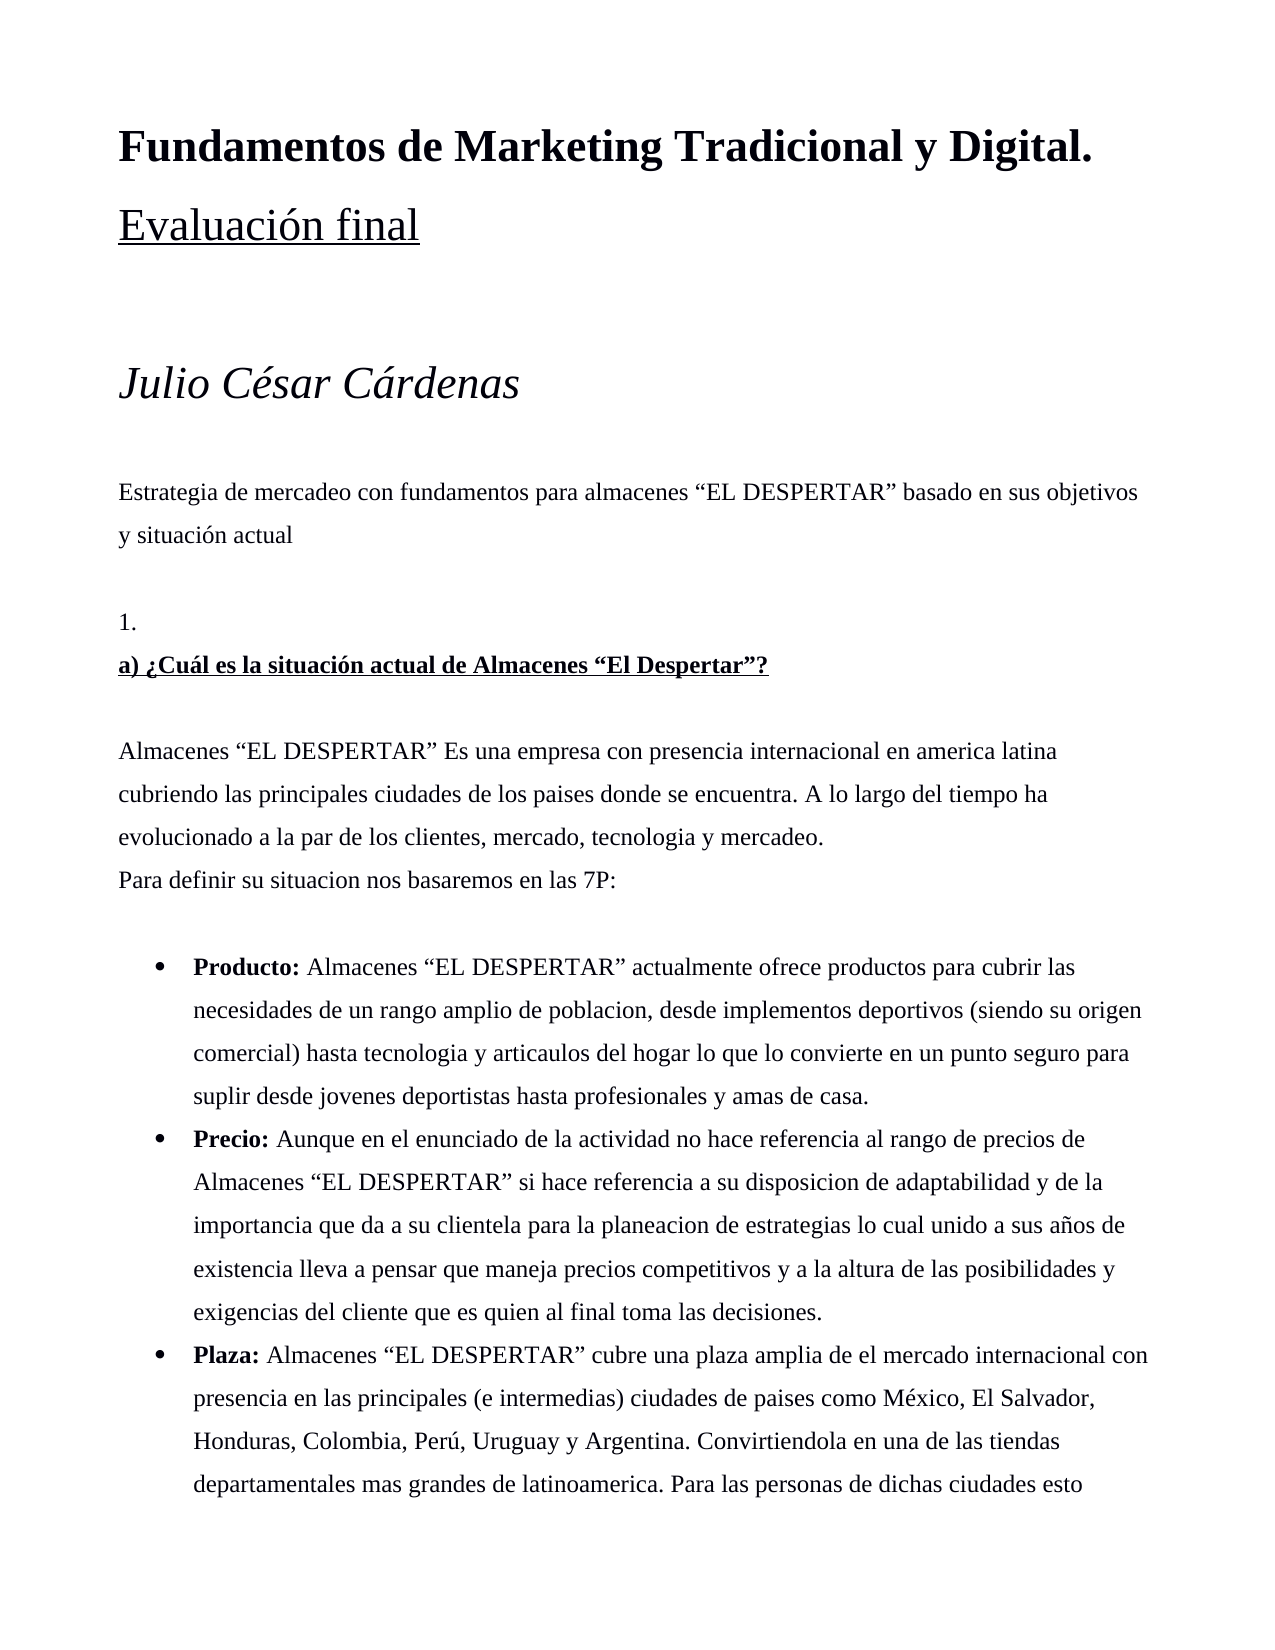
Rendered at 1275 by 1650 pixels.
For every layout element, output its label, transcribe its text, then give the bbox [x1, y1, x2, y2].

list Producto: Almacenes “EL DESPERTAR” actualmente ofrece productos para cubrir las necesidades de un rango amplio de poblacion, desde implementos deportivos (siendo su origen comercial) hasta tecnologia y articaulos del hogar lo que lo convierte en un punto seguro para suplir desde jovenes deportistas hasta profesionales y amas de casa. [156, 952, 1157, 1110]
text Para definir su situacion nos basaremos en las 7P: [118, 866, 1157, 894]
text Almacenes “EL DESPERTAR” Es una empresa con presencia internacional en america latina cubriendo las principales ciudades de los paises donde se encuentra. A lo largo del tiempo ha evolucionado a la par de los clientes, mercado, tecnologia y mercadeo. [118, 736, 1157, 851]
list Precio: Aunque en el enunciado de la actividad no hace referencia al rango de precios de Almacenes “EL DESPERTAR” si hace referencia a su disposicion de adaptabilidad y de la importancia que da a su clientela para la planeacion de estrategias lo cual unido a sus años de existencia lleva a pensar que maneja precios competitivos y a la altura de las posibilidades y exigencias del cliente que es quien al final toma las decisiones. [156, 1124, 1157, 1326]
text a) ¿Cuál es la situación actual de Almacenes “El Despertar”? [118, 650, 1157, 679]
text Evaluación final [118, 197, 1157, 250]
text Estrategia de mercadeo con fundamentos para almacenes “EL DESPERTAR” basado en sus objetivos y situación actual [118, 477, 1157, 549]
text Julio César Cárdenas [118, 355, 1157, 408]
text Fundamentos de Marketing Tradicional y Digital. [118, 118, 1157, 171]
text 1. [118, 607, 1157, 636]
